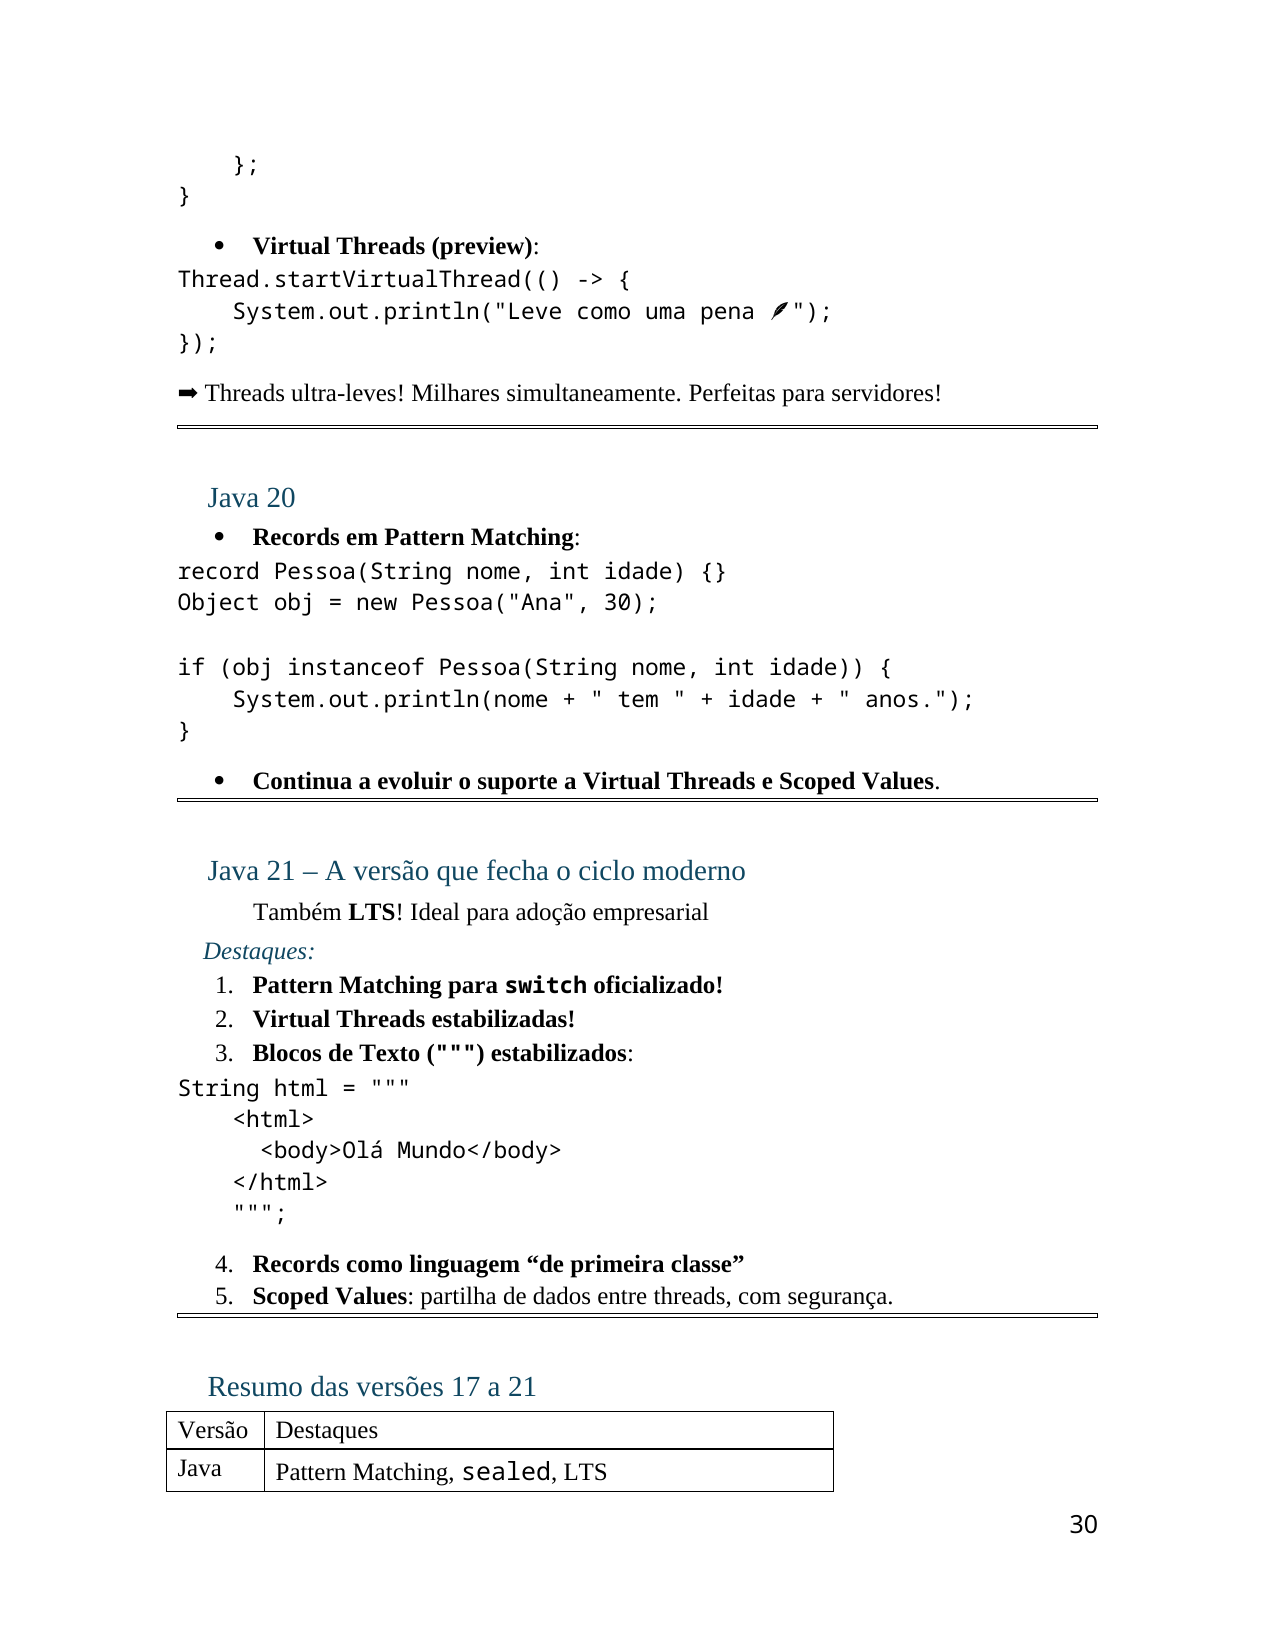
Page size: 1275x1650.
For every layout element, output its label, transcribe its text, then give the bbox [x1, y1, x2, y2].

text 📌 Também LTS! Ideal para adoção empresarial 🚀 [227, 897, 1048, 926]
subtitle 🧠 Java 20 [177, 480, 1098, 514]
list Records como linguagem “de primeira classe” [215, 1249, 1098, 1278]
list Virtual Threads (preview): [215, 231, 1098, 260]
subtitle 💫 Destaques: [177, 936, 1098, 965]
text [177, 148, 1098, 210]
text String html = """ <html> <body>Olá Mundo</body> </html> """; [177, 1072, 1098, 1228]
table_header Destaques [265, 1412, 833, 1448]
text record Pessoa(String nome, int idade) {} Object obj = new Pessoa("Ana", 30); if (obj instanceof Pessoa(String nome, int idade)) { System.out.println(nome + " tem " + idade + " anos."); } [177, 555, 1098, 745]
text Thread.startVirtualThread(() -> { System.out.println("Leve como uma pena 🪶"); }); [177, 263, 1098, 357]
subtitle 🌟 Java 21 – A versão que fecha o ciclo moderno [177, 853, 1098, 887]
subtitle 🧾 Resumo das versões 17 a 21 [177, 1369, 1098, 1402]
table_cell Pattern Matching, sealed, LTS [265, 1450, 833, 1491]
text ➡️ Threads ultra-leves! Milhares simultaneamente. Perfeitas para servidores! [177, 378, 1098, 407]
table_header Versão [167, 1412, 264, 1448]
list Blocos de Texto (""") estabilizados: [215, 1037, 1098, 1068]
table_cell Java 17 [167, 1450, 264, 1491]
list Scoped Values: partilha de dados entre threads, com segurança. [215, 1281, 1098, 1310]
list Pattern Matching para switch oficializado! [215, 969, 1098, 1001]
list Records em Pattern Matching: [215, 522, 1098, 551]
list Continua a evoluir o suporte a Virtual Threads e Scoped Values. [215, 766, 1098, 795]
list Virtual Threads estabilizadas! [215, 1004, 1098, 1033]
